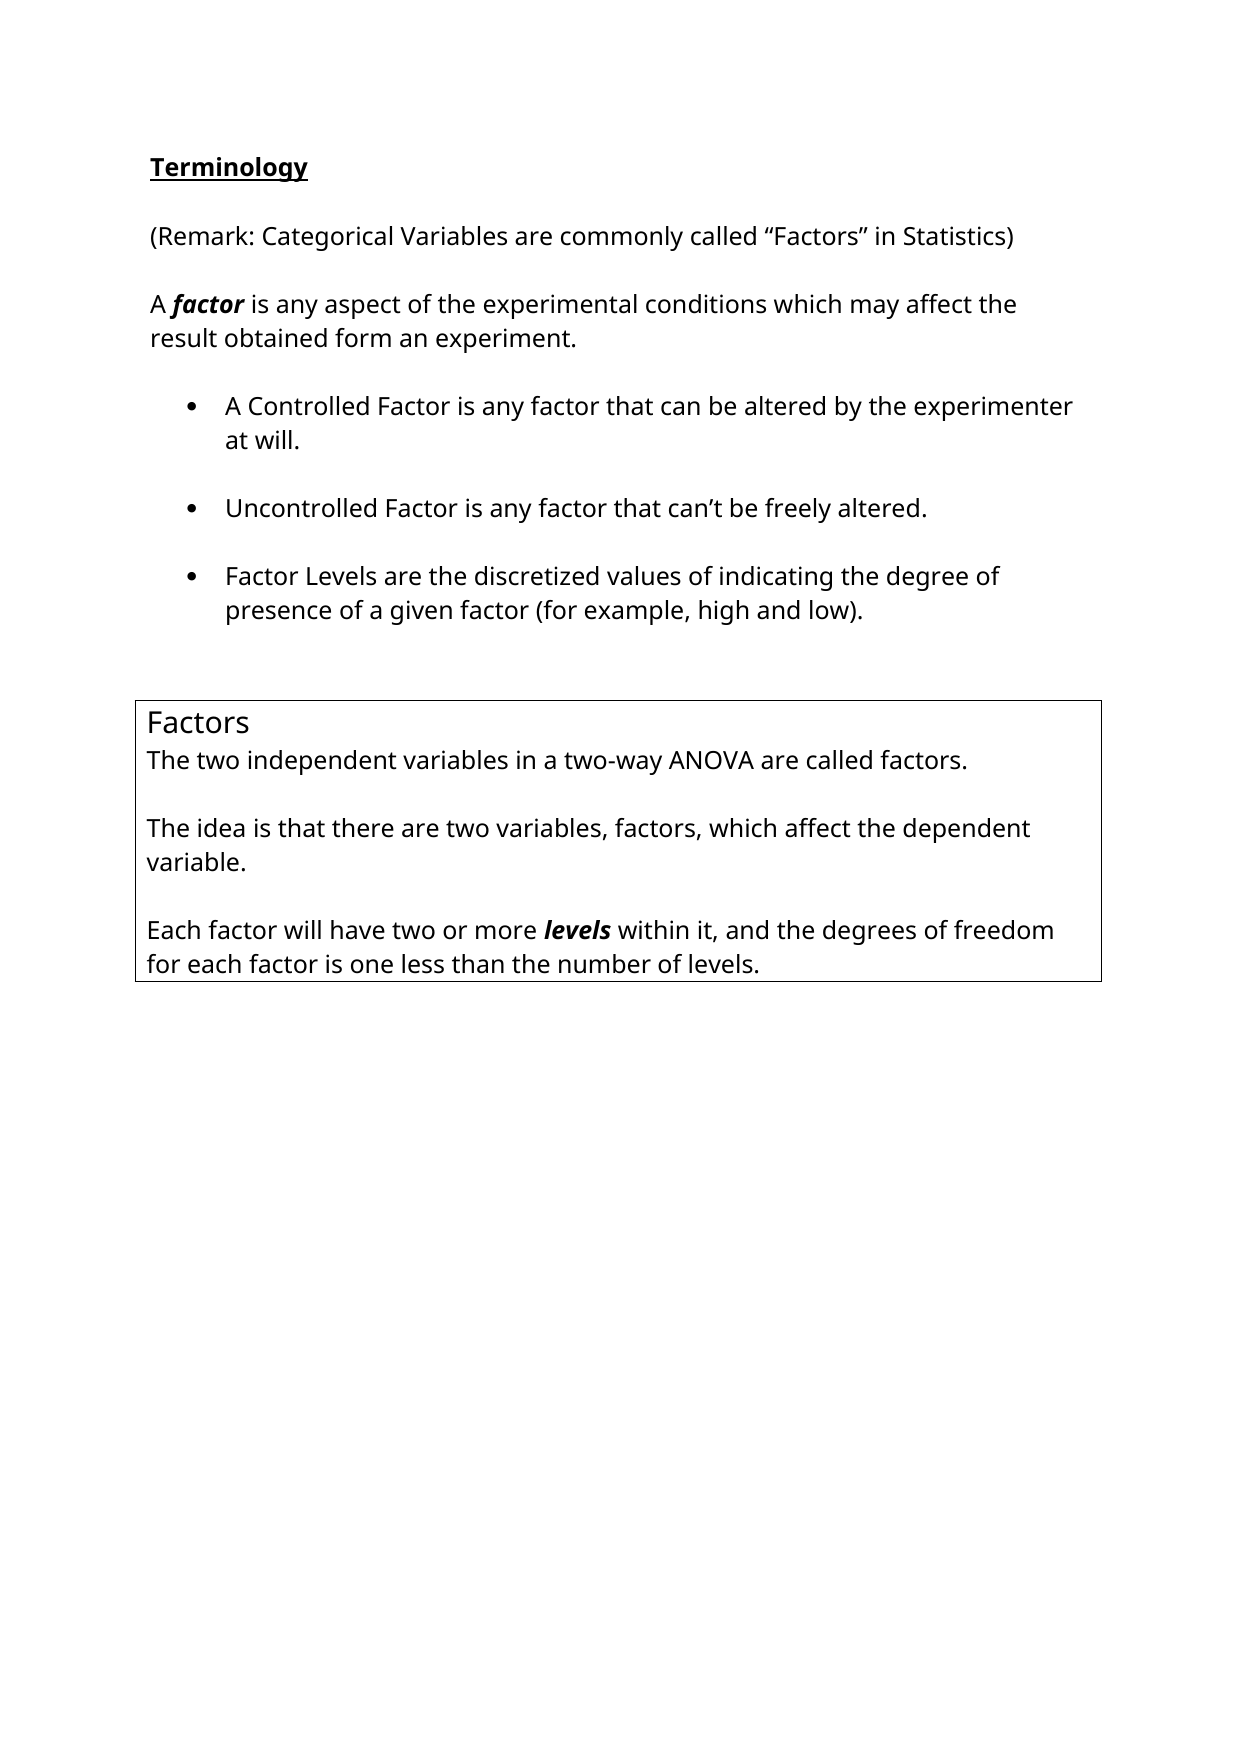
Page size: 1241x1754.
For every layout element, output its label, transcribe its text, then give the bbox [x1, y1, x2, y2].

text (Remark: Categorical Variables are commonly called “Factors” in Statistics) [150, 218, 1090, 252]
list Factor Levels are the discretized values of indicating the degree of presence of a given factor (for example, high and low). [187, 559, 1090, 627]
text Terminology [150, 150, 1090, 184]
list Uncontrolled Factor is any factor that can’t be freely altered. [187, 491, 1090, 525]
text A factor is any aspect of the experimental conditions which may affect the result obtained form an experiment. [150, 286, 1090, 354]
table_header Factors The two independent variables in a two-way ANOVA are called factors. The idea is that there are two variables, factors, which affect the dependent variable. Each factor will have two or more levels within it, and the degrees of freedom for each factor is one less than the number of levels. [136, 701, 1101, 981]
list A Controlled Factor is any factor that can be altered by the experimenter at will. [187, 388, 1090, 457]
